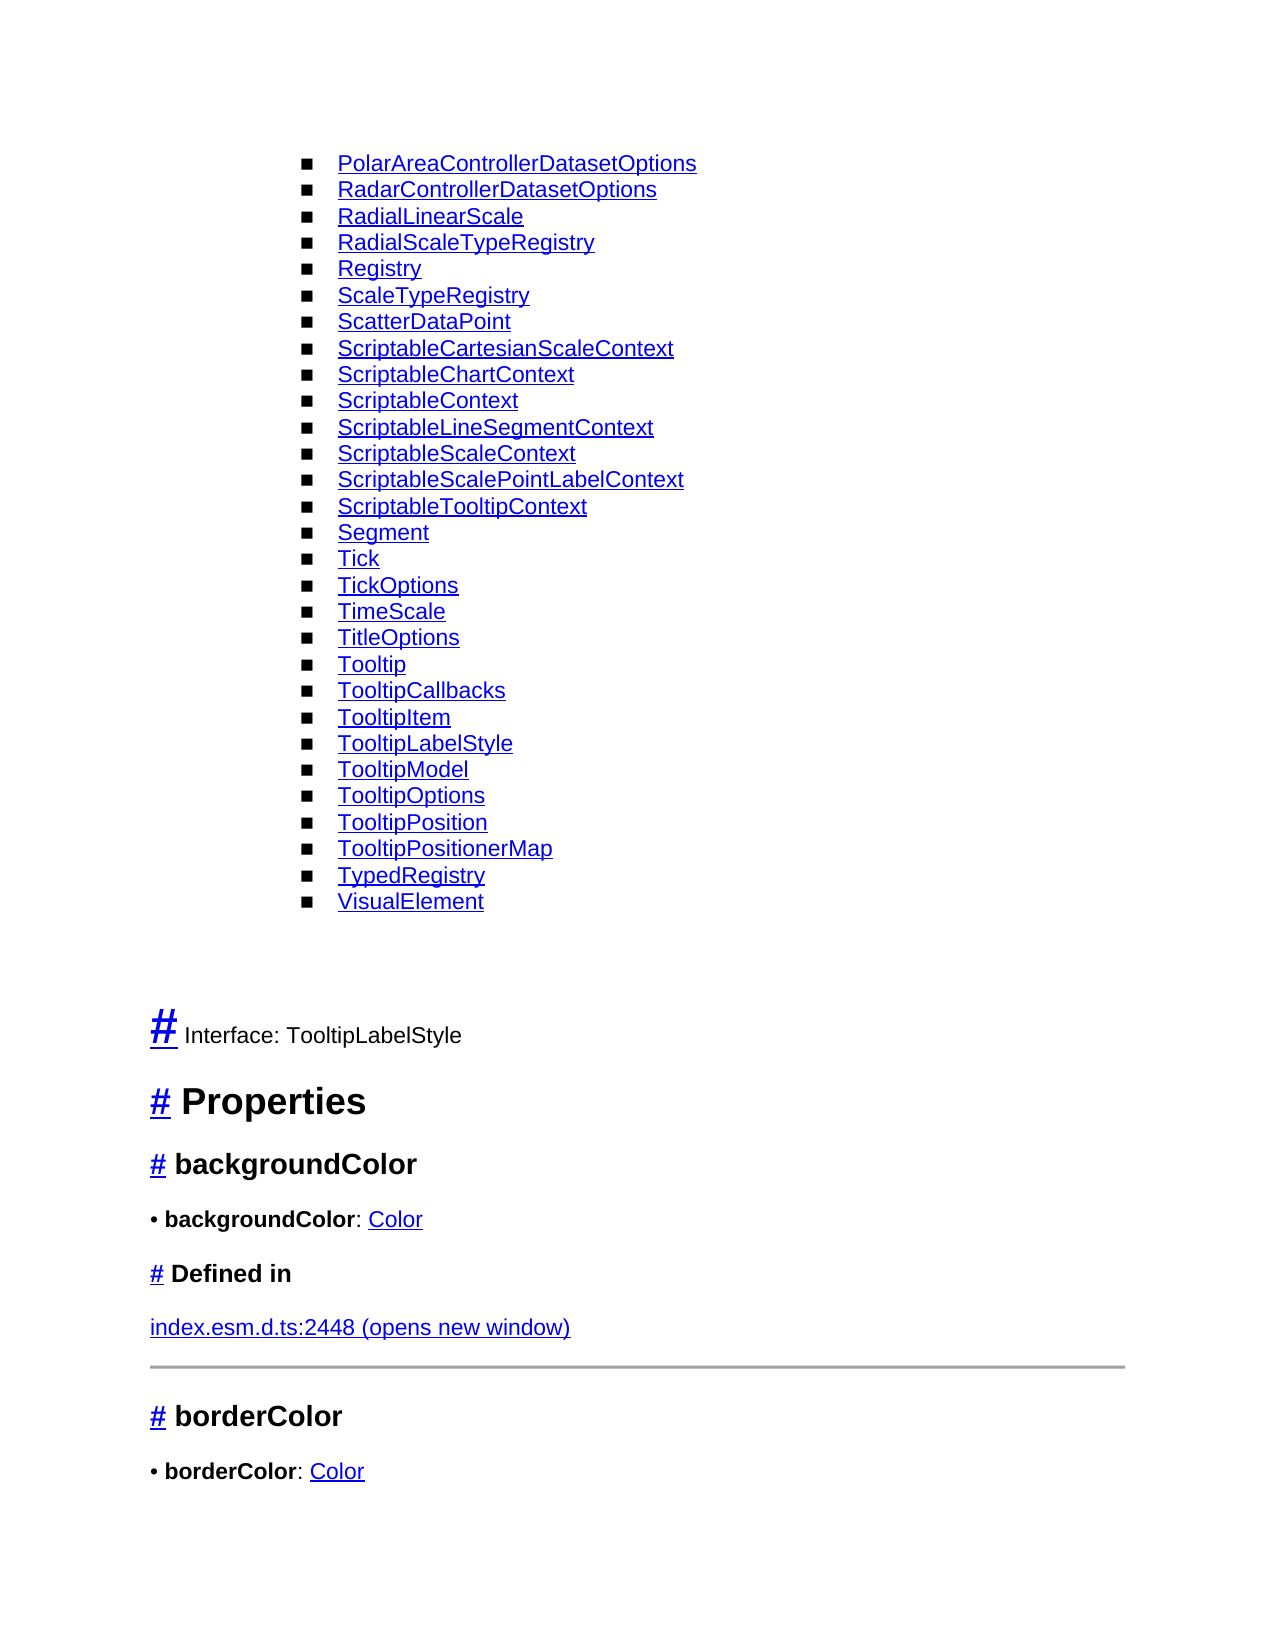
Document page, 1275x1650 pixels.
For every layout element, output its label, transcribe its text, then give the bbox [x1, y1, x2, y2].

list TooltipModel [300, 756, 1125, 782]
list ScriptableChartContext [300, 361, 1125, 387]
list ScriptableLineSegmentContext [300, 413, 1125, 440]
list ScaleTypeRegistry [300, 282, 1125, 308]
list TitleOptions [300, 624, 1125, 651]
list TypedRegistry [300, 862, 1125, 888]
list TooltipPositionerMap [300, 835, 1125, 862]
list RadialLinearScale [300, 203, 1125, 229]
list VisualElement [300, 888, 1125, 914]
list TooltipLabelStyle [300, 730, 1125, 756]
list TooltipCallbacks [300, 677, 1125, 703]
list Tooltip [300, 651, 1125, 677]
list ScriptableScalePointLabelContext [300, 466, 1125, 493]
list ScriptableContext [300, 387, 1125, 413]
text • borderColor: Color [150, 1458, 1125, 1484]
list TooltipPosition [300, 809, 1125, 835]
list TickOptions [300, 572, 1125, 598]
subtitle # Properties [150, 1079, 1125, 1122]
list ScatterDataPoint [300, 308, 1125, 334]
list ScriptableScaleContext [300, 440, 1125, 466]
list ScriptableTooltipContext [300, 493, 1125, 519]
text index.esm.d.ts:2448 (opens new window) [150, 1314, 1125, 1341]
text • backgroundColor: Color [150, 1206, 1125, 1232]
list Tick [300, 545, 1125, 572]
subtitle # backgroundColor [150, 1147, 1125, 1181]
list RadarControllerDatasetOptions [300, 176, 1125, 203]
subtitle # Defined in [150, 1259, 1125, 1288]
list RadialScaleTypeRegistry [300, 229, 1125, 255]
list Segment [300, 519, 1125, 545]
list Registry [300, 255, 1125, 282]
list TimeScale [300, 598, 1125, 624]
list PolarAreaControllerDatasetOptions [300, 150, 1125, 176]
text # Interface: TooltipLabelStyle [150, 997, 1125, 1054]
list TooltipOptions [300, 782, 1125, 809]
subtitle # borderColor [150, 1369, 1125, 1433]
list ScriptableCartesianScaleContext [300, 334, 1125, 361]
list TooltipItem [300, 703, 1125, 730]
